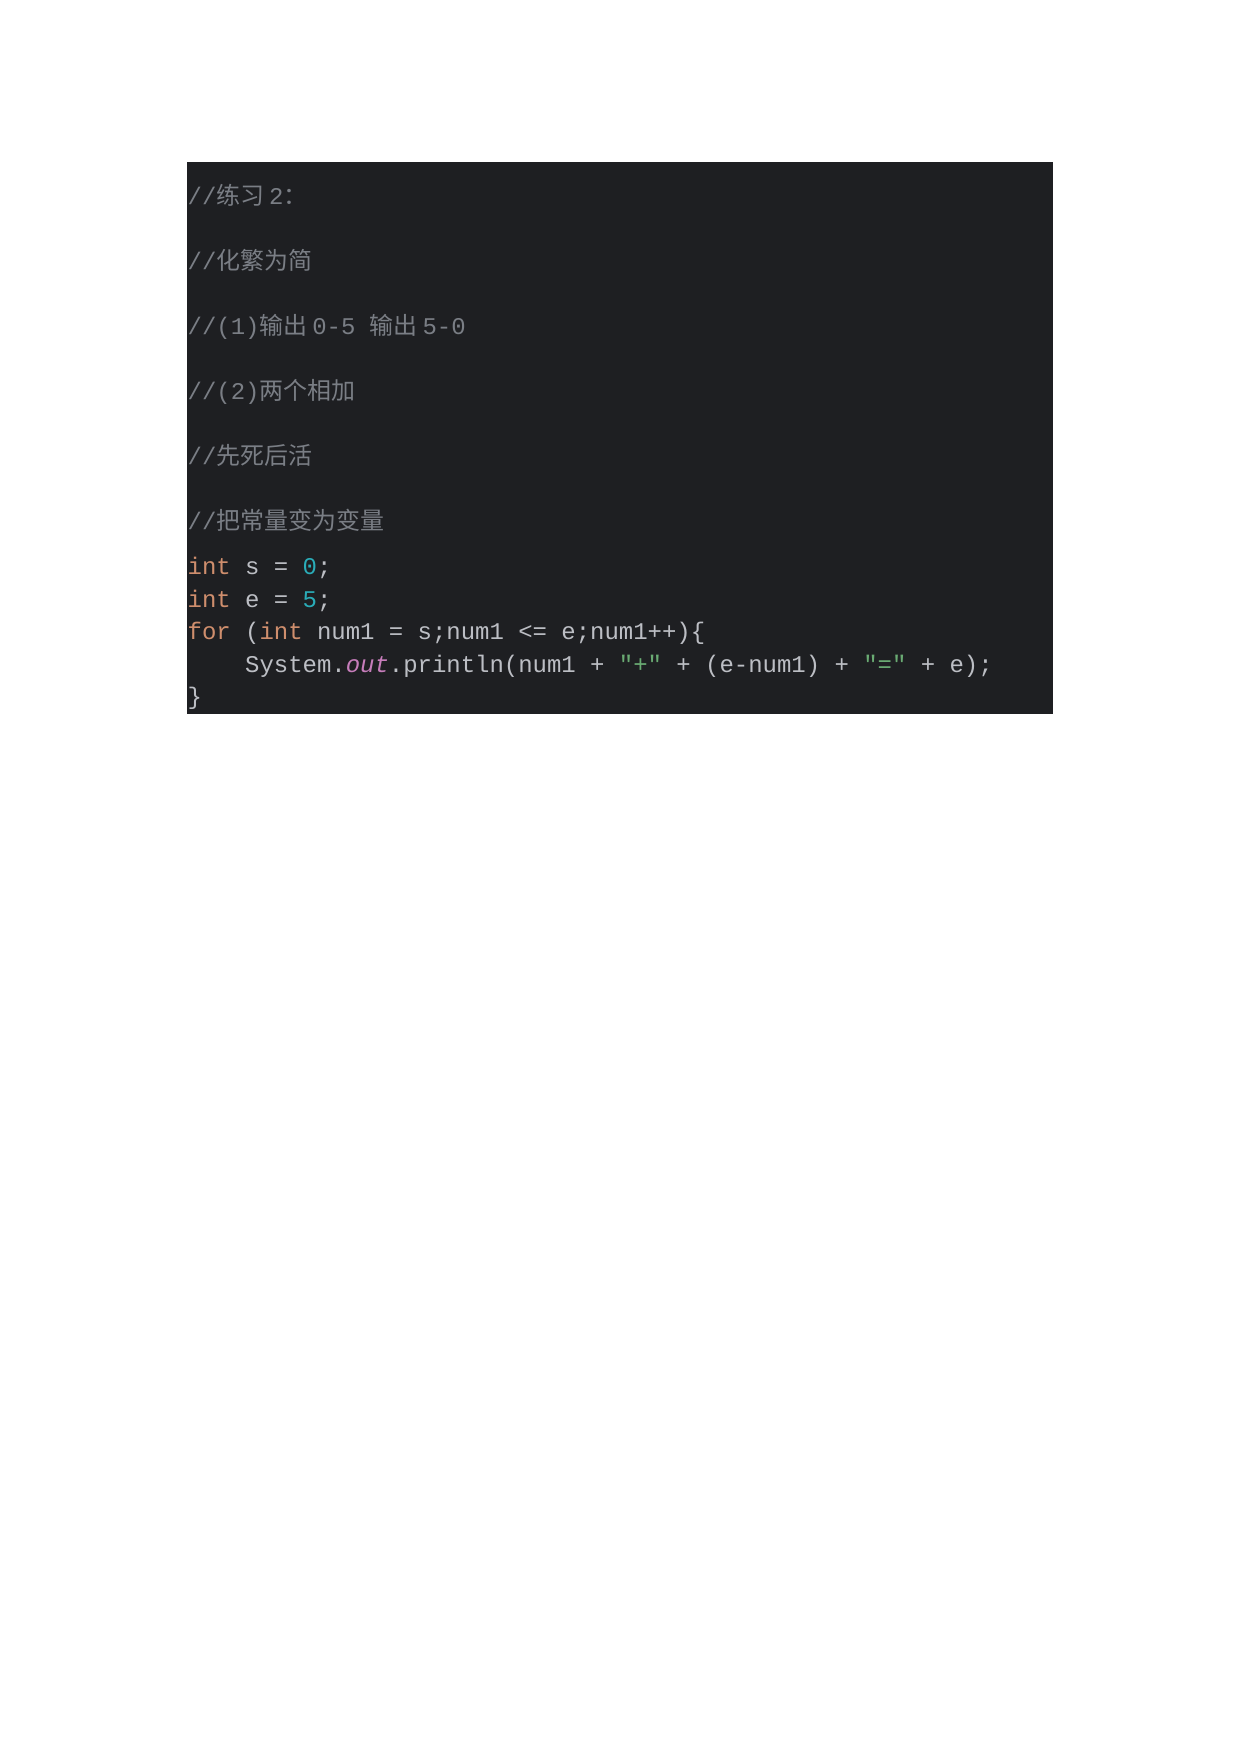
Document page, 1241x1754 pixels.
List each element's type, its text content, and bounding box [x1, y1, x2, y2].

text //练习2： //化繁为简 //(1)输出0-5 输出5-0 //(2)两个相加 //先死后活 //把常量变为变量 int s = 0; int e = 5; for (int num1 = s;num1 <= e;num1++){ System.out.println(num1 + "+" + (e-num1) + "=" + e); } [187, 162, 1053, 714]
